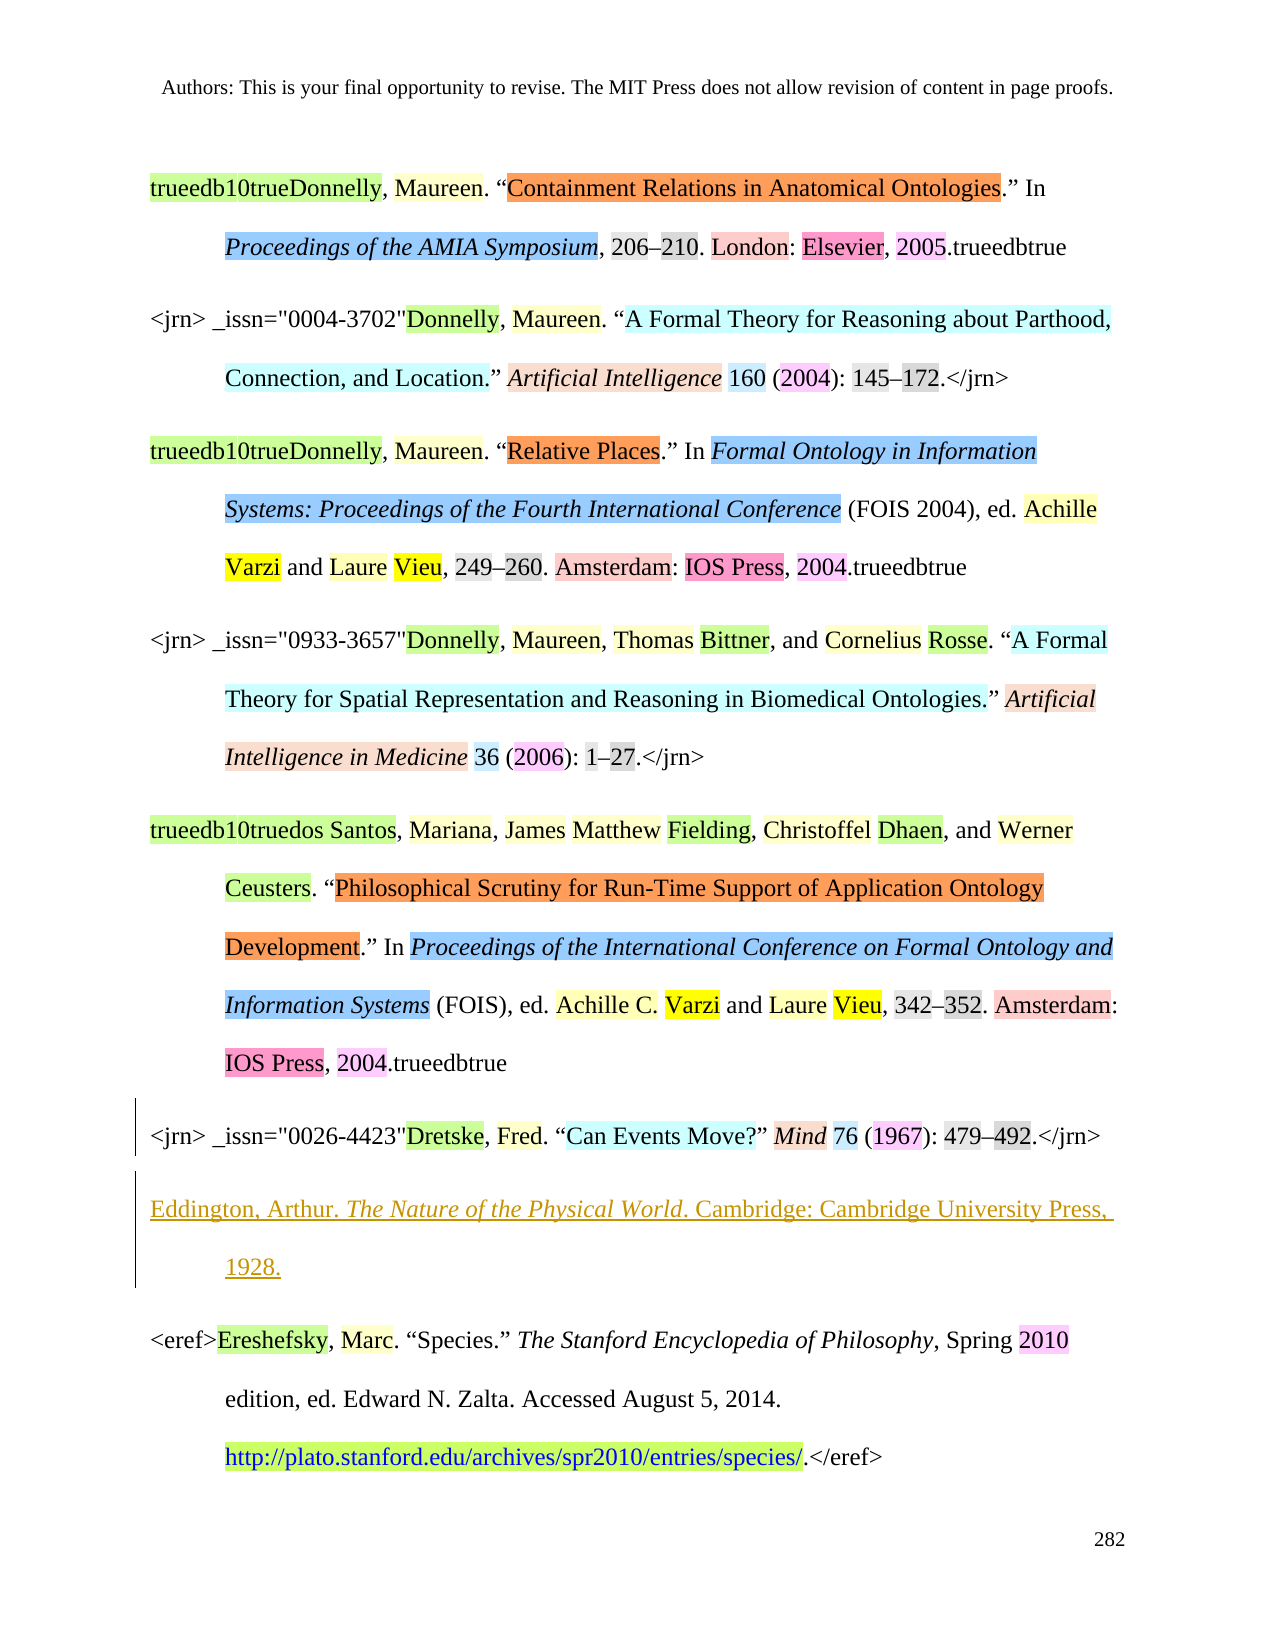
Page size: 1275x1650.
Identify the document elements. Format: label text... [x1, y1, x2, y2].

text <jrn>Donnelly, Maureen. “A Formal Theory for Reasoning about Parthood, Connection, and Location.” Artificial Intelligence 160 (2004): 145–172.</jrn> [150, 281, 1125, 398]
text <edb>Donnelly, Maureen. “Containment Relations in Anatomical Ontologies.” In Proceedings of the AMIA Symposium, 206–210. London: Elsevier, 2005.</edb> [150, 150, 1125, 267]
text <jrn>Donnelly, Maureen, Thomas Bittner, and Cornelius Rosse. “A Formal Theory for Spatial Representation and Reasoning in Biomedical Ontologies.” Artificial Intelligence in Medicine 36 (2006): 1–27.</jrn> [150, 602, 1125, 777]
text <edb>Donnelly, Maureen. “Relative Places.” In Formal Ontology in Information Systems: Proceedings of the Fourth International Conference (FOIS 2004), ed. Achille Varzi and Laure Vieu, 249–260. Amsterdam: IOS Press, 2004.</edb> [150, 412, 1125, 587]
text <edb>dos Santos, Mariana, James Matthew Fielding, Christoffel Dhaen, and Werner Ceusters. “Philosophical Scrutiny for Run-Time Support of Application Ontology Development.” In Proceedings of the International Conference on Formal Ontology and Information Systems (FOIS), ed. Achille C. Varzi and Laure Vieu, 342–352. Amsterdam: IOS Press, 2004.</edb> [150, 792, 1125, 1083]
text <jrn>Dretske, Fred. “Can Events Move?” Mind 76 (1967): 479–492.</jrn> [150, 1098, 1125, 1156]
text <eref>Ereshefsky, Marc. “Species.” The Stanford Encyclopedia of Philosophy, Spring 2010 edition, ed. Edward N. Zalta. Accessed August 5, 2014. http://plato.stanford.edu/archives/spr2010/entries/species/.</eref> [150, 1302, 1125, 1477]
